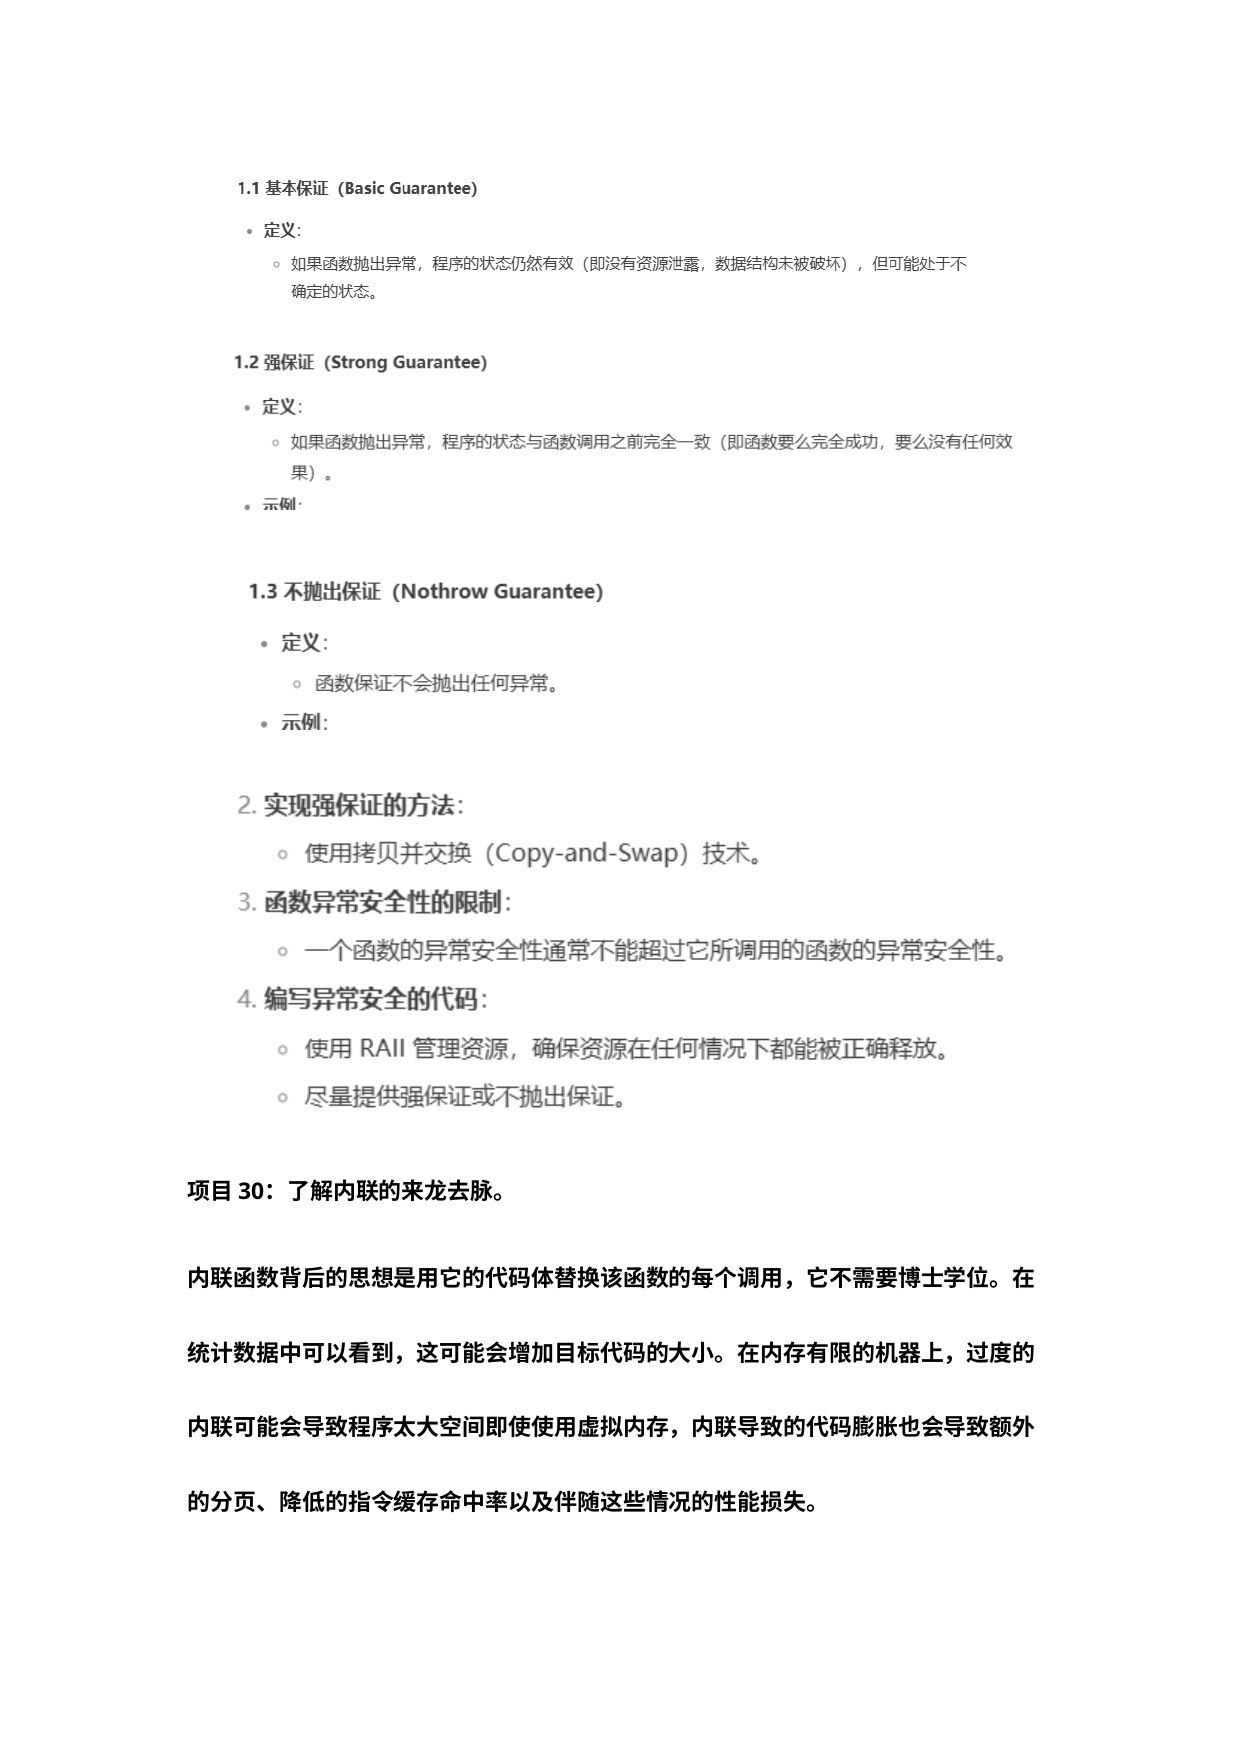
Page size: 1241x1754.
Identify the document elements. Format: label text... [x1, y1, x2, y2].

picture [187, 562, 1053, 730]
text 内联函数背后的思想是用它的代码体替换该函数的每个调用，它不需要博士学位。在统计数据中可以看到，这可能会增加目标代码的大小。在内存有限的机器上，过度的内联可能会导致程序太大空间即使使用虚拟内存，内联导致的代码膨胀也会导致额外的分页、降低的指令缓存命中率以及伴随这些情况的性能损失。 [187, 1244, 1053, 1533]
picture [187, 778, 1053, 1130]
picture [187, 162, 1053, 310]
text 项目30：了解内联的来龙去脉。 [187, 1157, 1053, 1222]
picture [187, 345, 1053, 510]
